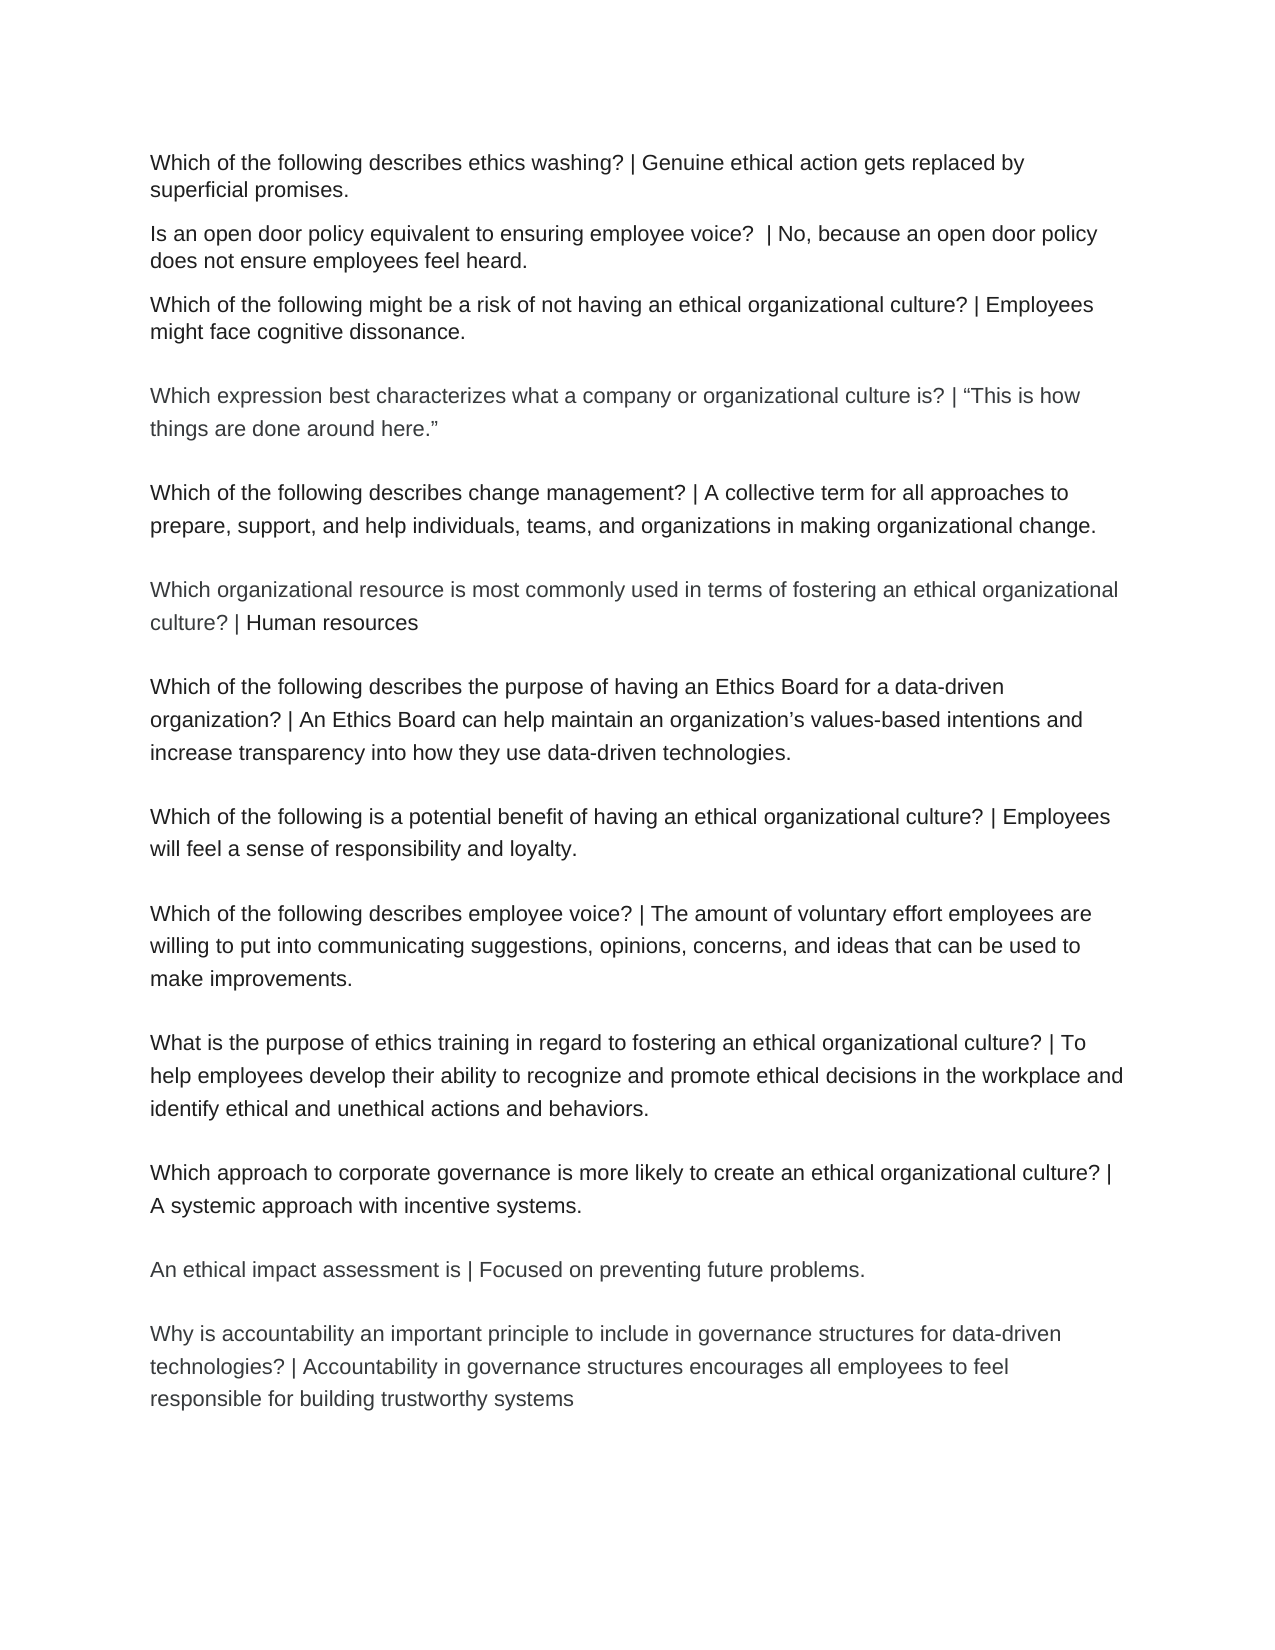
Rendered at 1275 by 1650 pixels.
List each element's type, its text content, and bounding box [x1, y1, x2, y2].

text Why is accountability an important principle to include in governance structures for data-driven technologies? | Accountability in governance structures encourages all employees to feel responsible for building trustworthy systems [150, 1313, 1125, 1412]
text What is the purpose of ethics training in regard to fostering an ethical organizational culture? | To help employees develop their ability to recognize and promote ethical decisions in the workplace and identify ethical and unethical actions and behaviors. [150, 1022, 1125, 1121]
text Is an open door policy equivalent to ensuring employee voice? | No, because an open door policy does not ensure employees feel heard. [150, 221, 1125, 273]
text Which organizational resource is most commonly used in terms of fostering an ethical organizational culture? | Human resources [150, 569, 1125, 635]
text Which of the following describes change management? | A collective term for all approaches to prepare, support, and help individuals, teams, and organizations in making organizational change. [150, 472, 1125, 538]
text Which of the following is a potential benefit of having an ethical organizational culture? | Employees will feel a sense of responsibility and loyalty. [150, 796, 1125, 862]
text Which approach to corporate governance is more likely to create an ethical organizational culture? | A systemic approach with incentive systems. [150, 1152, 1125, 1218]
text An ethical impact assessment is | Focused on preventing future problems. [150, 1249, 1125, 1282]
text Which expression best characterizes what a company or organizational culture is? | “This is how things are done around here.” [150, 376, 1125, 441]
text Which of the following might be a risk of not having an ethical organizational culture? | Employees might face cognitive dissonance. [150, 292, 1125, 344]
text Which of the following describes employee voice? | The amount of voluntary effort employees are willing to put into communicating suggestions, opinions, concerns, and ideas that can be used to make improvements. [150, 893, 1125, 991]
text Which of the following describes the purpose of having an Ethics Board for a data-driven organization? | An Ethics Board can help maintain an organization’s values-based intentions and increase transparency into how they use data-driven technologies. [150, 666, 1125, 765]
text Which of the following describes ethics washing? | Genuine ethical action gets replaced by superficial promises. [150, 150, 1125, 202]
